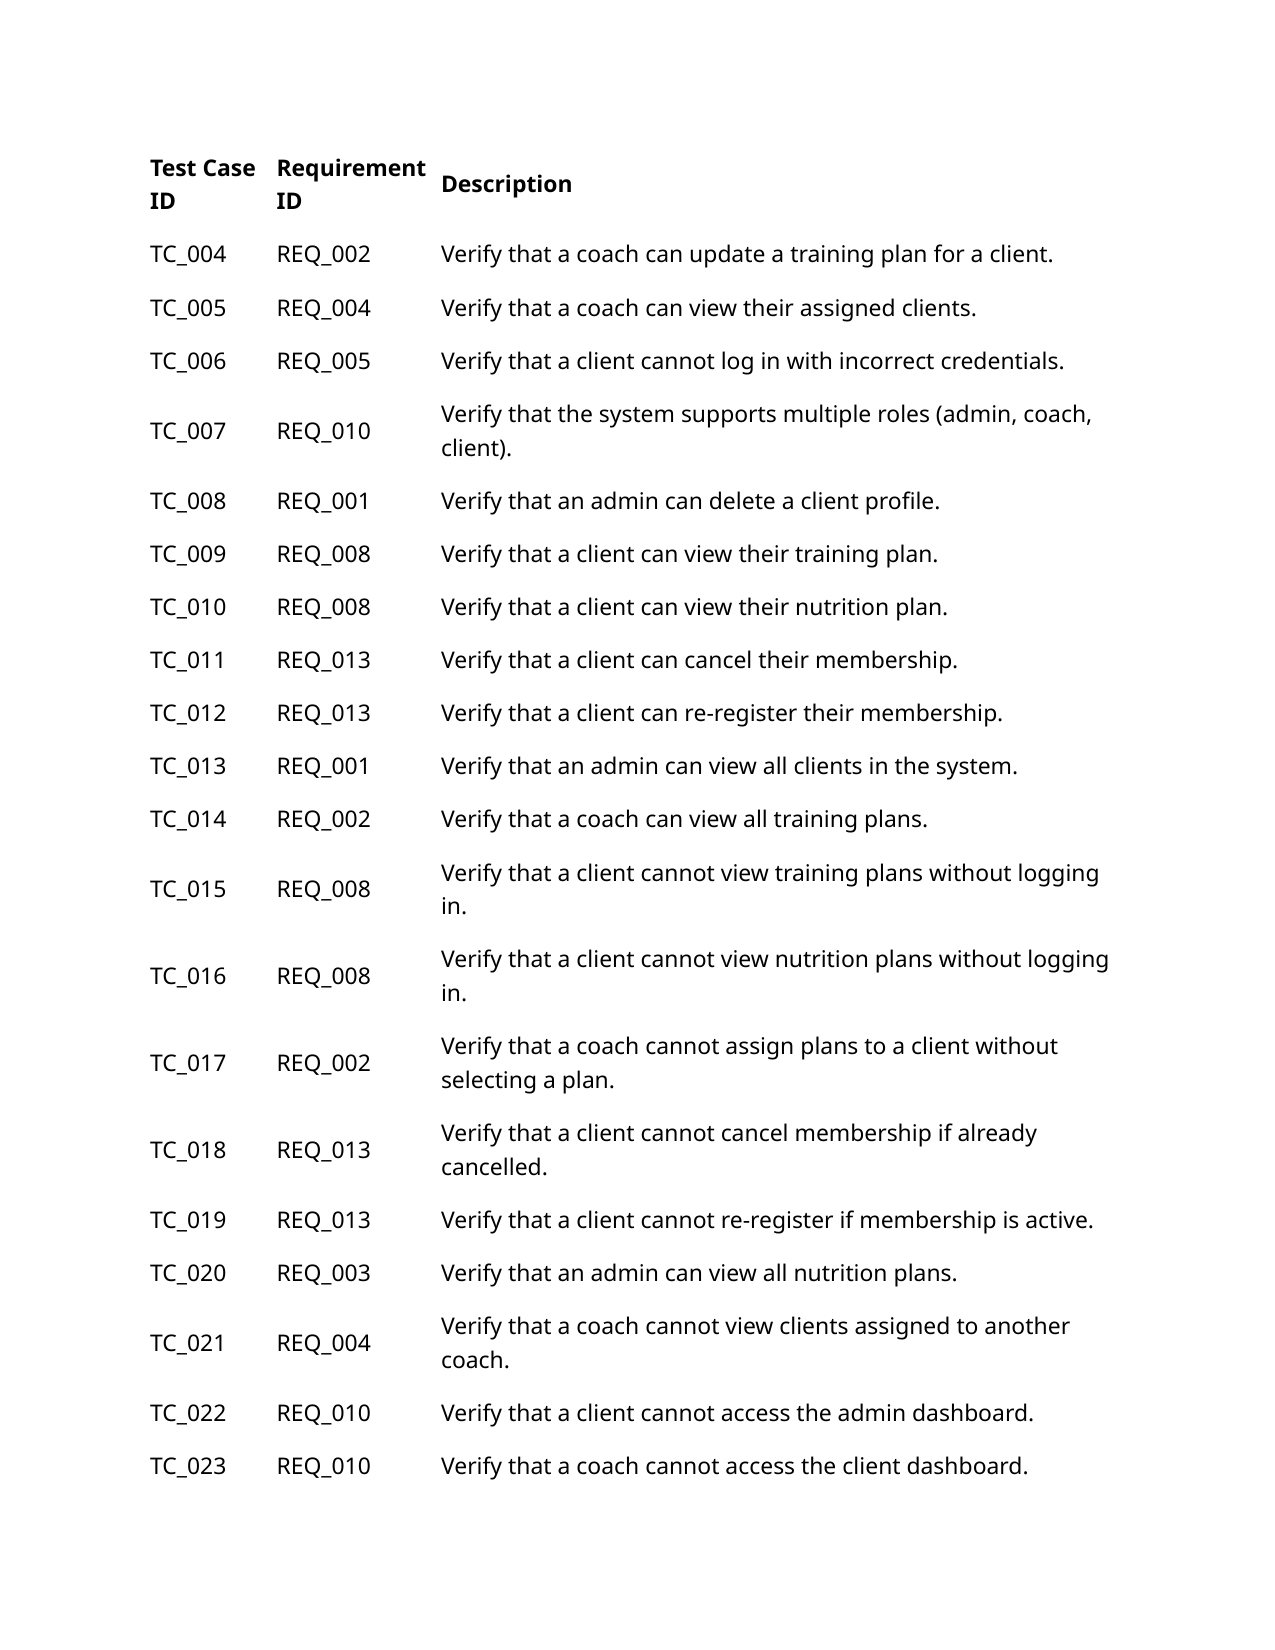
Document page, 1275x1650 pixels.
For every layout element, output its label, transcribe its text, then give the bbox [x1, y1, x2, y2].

table_cell TC_023 [150, 1449, 275, 1483]
table_cell REQ_005 [275, 343, 439, 396]
table_cell Verify that a client cannot access the admin dashboard. [439, 1396, 1125, 1449]
table_cell REQ_004 [275, 1309, 439, 1396]
table_cell Verify that a coach can update a training plan for a client. [439, 237, 1125, 290]
table_cell TC_015 [150, 855, 275, 942]
table_cell REQ_013 [275, 643, 439, 696]
table_cell REQ_008 [275, 536, 439, 589]
table_cell Verify that a client cannot cancel membership if already cancelled. [439, 1116, 1125, 1202]
table_cell REQ_008 [275, 589, 439, 642]
table_cell TC_008 [150, 483, 275, 536]
table_cell Verify that an admin can view all nutrition plans. [439, 1256, 1125, 1309]
table_cell REQ_002 [275, 1029, 439, 1116]
table_cell REQ_008 [275, 855, 439, 942]
table_cell TC_013 [150, 749, 275, 802]
table_cell TC_017 [150, 1029, 275, 1116]
table_cell TC_021 [150, 1309, 275, 1396]
table_cell REQ_003 [275, 1256, 439, 1309]
table_cell Verify that a client cannot view nutrition plans without logging in. [439, 942, 1125, 1029]
table_cell Verify that an admin can view all clients in the system. [439, 749, 1125, 802]
table_cell REQ_013 [275, 696, 439, 749]
table_cell TC_007 [150, 396, 275, 483]
table_cell TC_004 [150, 237, 275, 290]
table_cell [439, 1449, 1125, 1483]
table_cell TC_005 [150, 290, 275, 343]
table_cell TC_011 [150, 643, 275, 696]
table_cell REQ_013 [275, 1116, 439, 1202]
table_cell Verify that an admin can delete a client profile. [439, 483, 1125, 536]
table_cell REQ_001 [275, 749, 439, 802]
table_cell Verify that a client cannot view training plans without logging in. [439, 855, 1125, 942]
table_cell Verify that a coach cannot view clients assigned to another coach. [439, 1309, 1125, 1396]
table_cell REQ_008 [275, 942, 439, 1029]
table_cell TC_019 [150, 1203, 275, 1256]
table_cell Verify that a coach cannot assign plans to a client without selecting a plan. [439, 1029, 1125, 1116]
table_cell REQ_013 [275, 1203, 439, 1256]
table_header Requirement ID [275, 150, 439, 237]
table_cell REQ_002 [275, 802, 439, 855]
table_cell REQ_010 [275, 396, 439, 483]
table_cell REQ_010 [275, 1396, 439, 1449]
table_cell REQ_004 [275, 290, 439, 343]
table_cell TC_012 [150, 696, 275, 749]
table_header Description [439, 150, 1125, 237]
table_cell Verify that a client can view their nutrition plan. [439, 589, 1125, 642]
table_cell TC_016 [150, 942, 275, 1029]
table_cell TC_006 [150, 343, 275, 396]
table_cell Verify that a client can cancel their membership. [439, 643, 1125, 696]
table_cell Verify that a client cannot log in with incorrect credentials. [439, 343, 1125, 396]
table_cell Verify that a client can re-register their membership. [439, 696, 1125, 749]
table_cell REQ_002 [275, 237, 439, 290]
table_cell TC_020 [150, 1256, 275, 1309]
table_cell Verify that a coach can view their assigned clients. [439, 290, 1125, 343]
table_cell Verify that the system supports multiple roles (admin, coach, client). [439, 396, 1125, 483]
table_cell TC_010 [150, 589, 275, 642]
table_cell REQ_001 [275, 483, 439, 536]
table_cell REQ_010 [275, 1449, 439, 1483]
table_cell Verify that a client cannot re-register if membership is active. [439, 1203, 1125, 1256]
table_header Test Case ID [150, 150, 275, 237]
table_cell TC_018 [150, 1116, 275, 1202]
table_cell TC_009 [150, 536, 275, 589]
table_cell TC_014 [150, 802, 275, 855]
table_cell TC_022 [150, 1396, 275, 1449]
table_cell Verify that a client can view their training plan. [439, 536, 1125, 589]
table_cell Verify that a coach can view all training plans. [439, 802, 1125, 855]
